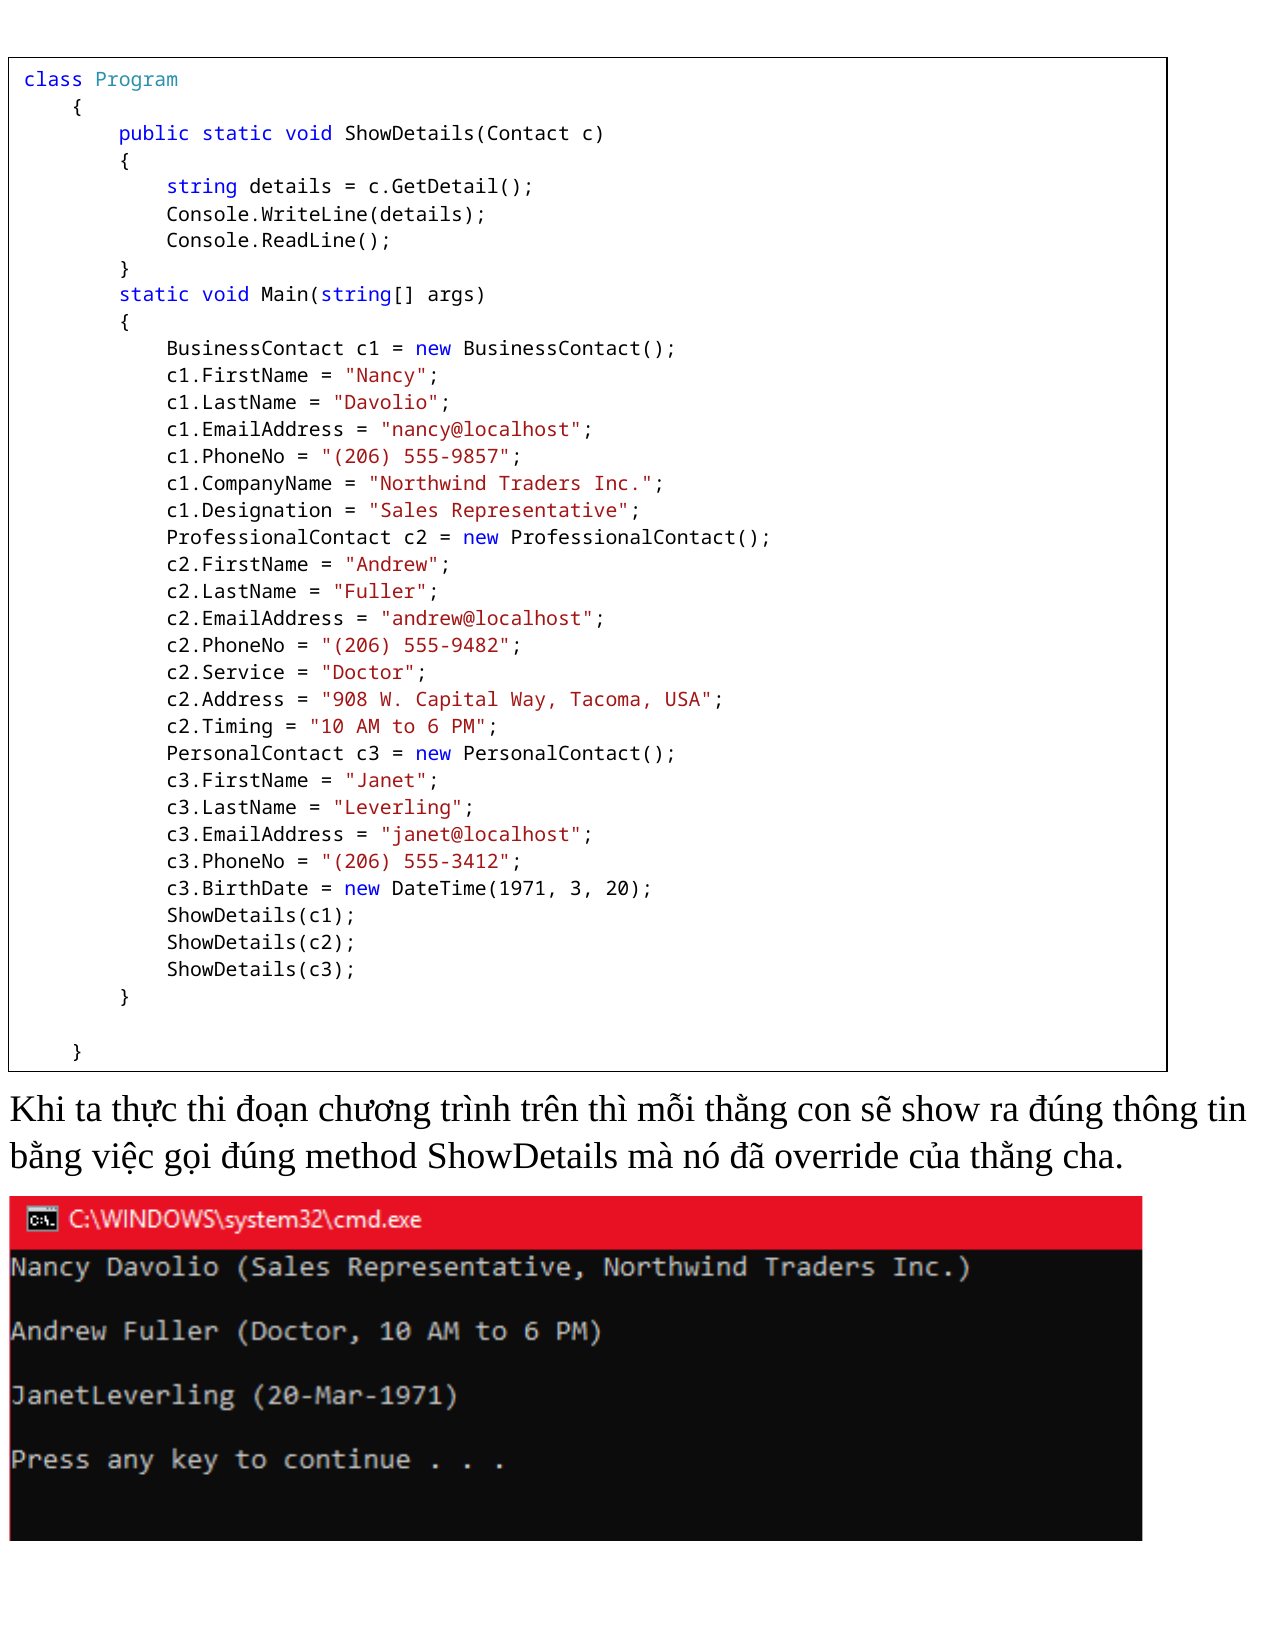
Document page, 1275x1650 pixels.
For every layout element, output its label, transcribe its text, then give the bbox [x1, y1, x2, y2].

text Khi ta thực thi đoạn chương trình trên thì mỗi thằng con sẽ show ra đúng thông tin bằng việc gọi đúng method ShowDetails mà nó đã override của thằng cha. [9, 28, 1266, 1177]
picture [9, 1196, 1143, 1541]
